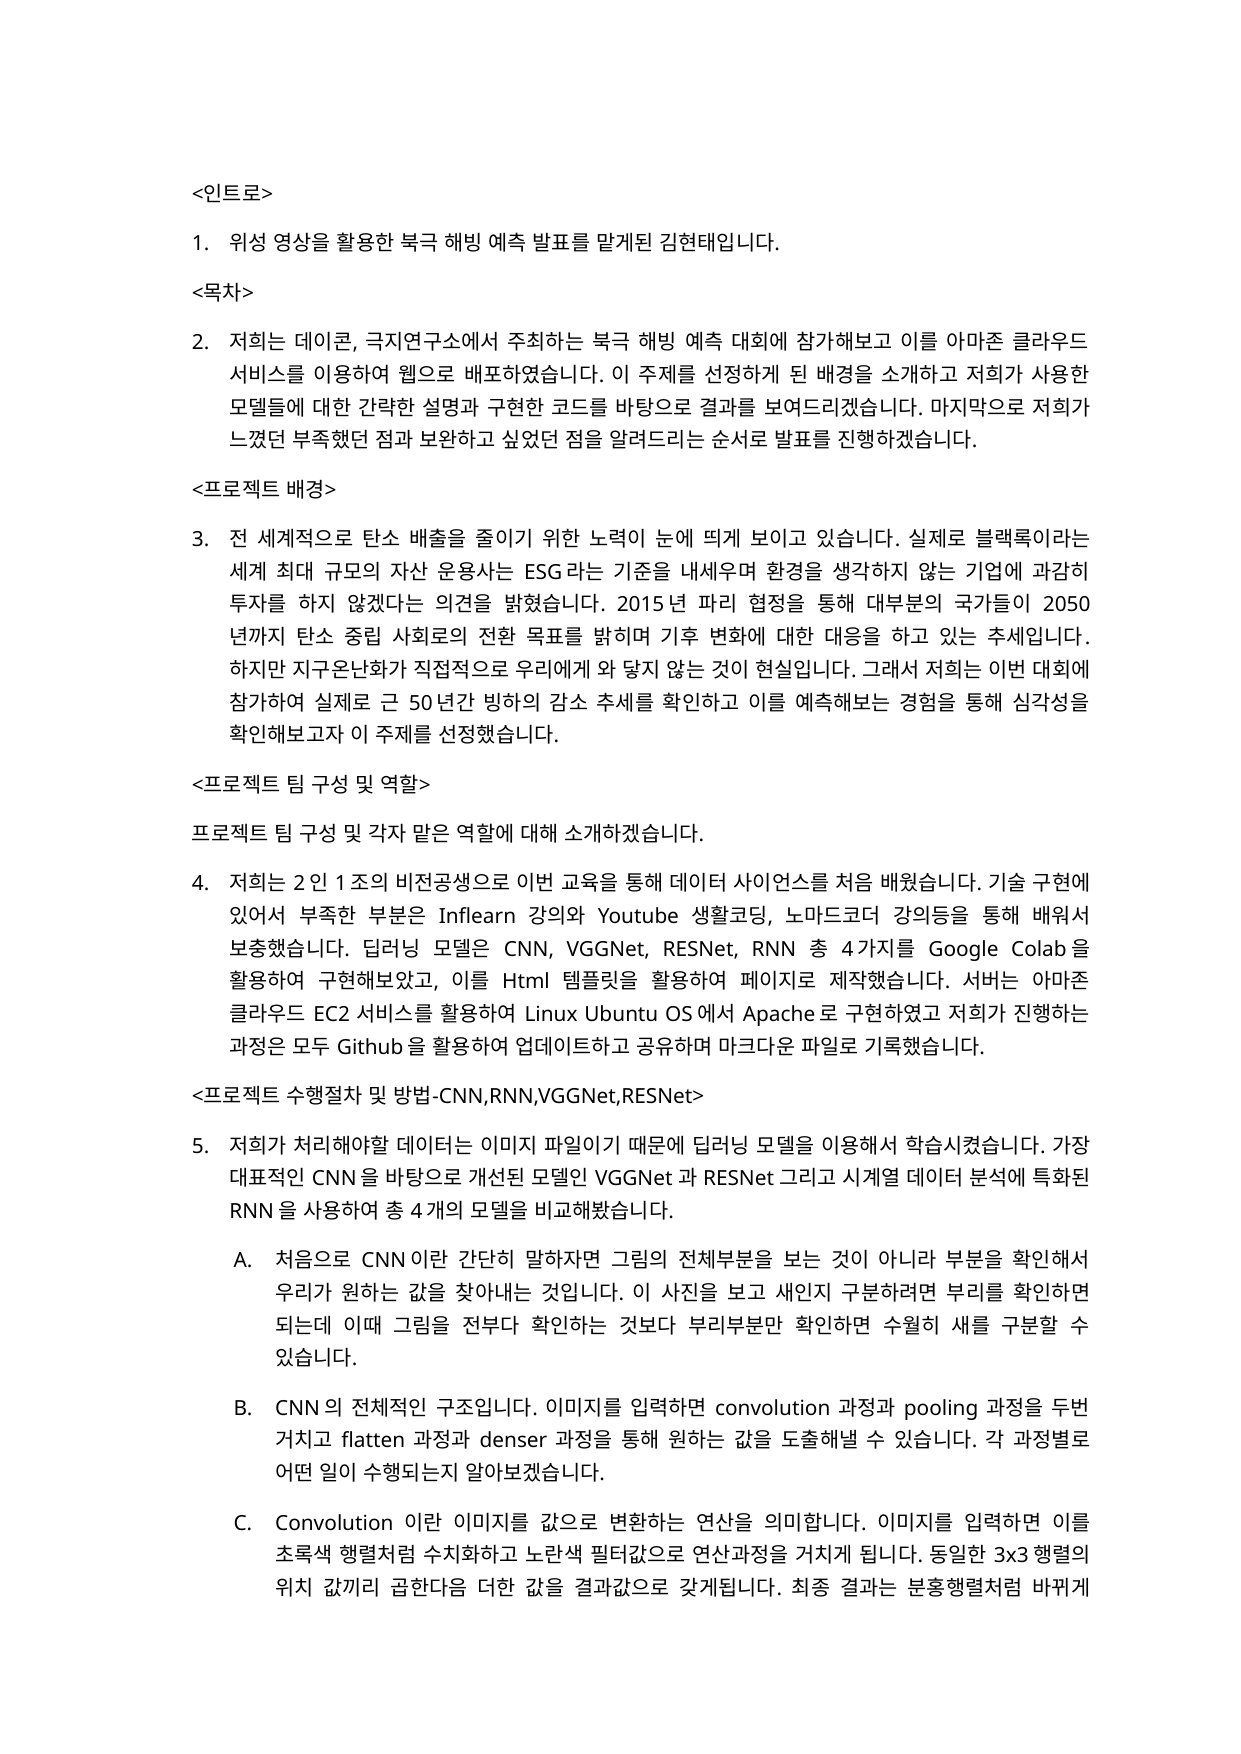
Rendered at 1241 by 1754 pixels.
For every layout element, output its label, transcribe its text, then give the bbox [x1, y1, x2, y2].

text <프로젝트 수행절차 및 방법-CNN,RNN,VGGNet,RESNet> [192, 1079, 1090, 1110]
text <프로젝트 팀 구성 및 역할> [192, 768, 1090, 798]
text <목차> [192, 276, 1090, 306]
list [233, 1506, 1090, 1602]
list 저희는 데이콘, 극지연구소에서 주최하는 북극 해빙 예측 대회에 참가해보고 이를 아마존 클라우드 서비스를 이용하여 웹으로 배포하였습니다. 이 주제를 선정하게 된 배경을 소개하고 저희가 사용한 모델들에 대한 간략한 설명과 구현한 코드를 바탕으로 결과를 보여드리겠습니다. 마지막으로 저희가 느꼈던 부족했던 점과 보완하고 싶었던 점을 알려드리는 순서로 발표를 진행하겠습니다. [192, 325, 1090, 454]
list CNN의 전체적인 구조입니다. 이미지를 입력하면 convolution 과정과 pooling 과정을 두번 거치고 flatten 과정과 denser 과정을 통해 원하는 값을 도출해낼 수 있습니다. 각 과정별로 어떤 일이 수행되는지 알아보겠습니다. [233, 1391, 1090, 1487]
list 처음으로 CNN이란 간단히 말하자면 그림의 전체부분을 보는 것이 아니라 부분을 확인해서 우리가 원하는 값을 찾아내는 것입니다. 이 사진을 보고 새인지 구분하려면 부리를 확인하면 되는데 이때 그림을 전부다 확인하는 것보다 부리부분만 확인하면 수월히 새를 구분할 수 있습니다. [233, 1244, 1090, 1372]
text <프로젝트 배경> [192, 473, 1090, 503]
text 프로젝트 팀 구성 및 각자 맡은 역할에 대해 소개하겠습니다. [192, 817, 1090, 847]
list 저희는 2인 1조의 비전공생으로 이번 교육을 통해 데이터 사이언스를 처음 배웠습니다. 기술 구현에 있어서 부족한 부분은 Inflearn 강의와 Youtube 생활코딩, 노마드코더 강의등을 통해 배워서 보충했습니다. 딥러닝 모델은 CNN, VGGNet, RESNet, RNN 총 4가지를 Google Colab을 활용하여 구현해보았고, 이를 Html 템플릿을 활용하여 페이지로 제작했습니다. 서버는 아마존 클라우드 EC2 서비스를 활용하여 Linux Ubuntu OS에서 Apache로 구현하였고 저희가 진행하는 과정은 모두 Github을 활용하여 업데이트하고 공유하며 마크다운 파일로 기록했습니다. [192, 867, 1090, 1060]
text <인트로> [192, 177, 1090, 207]
list 위성 영상을 활용한 북극 해빙 예측 발표를 맡게된 김현태입니다. [192, 227, 1090, 257]
list 전 세계적으로 탄소 배출을 줄이기 위한 노력이 눈에 띄게 보이고 있습니다. 실제로 블랙록이라는 세계 최대 규모의 자산 운용사는 ESG라는 기준을 내세우며 환경을 생각하지 않는 기업에 과감히 투자를 하지 않겠다는 의견을 밝혔습니다. 2015년 파리 협정을 통해 대부분의 국가들이 2050년까지 탄소 중립 사회로의 전환 목표를 밝히며 기후 변화에 대한 대응을 하고 있는 추세입니다. 하지만 지구온난화가 직접적으로 우리에게 와 닿지 않는 것이 현실입니다. 그래서 저희는 이번 대회에 참가하여 실제로 근 50년간 빙하의 감소 추세를 확인하고 이를 예측해보는 경험을 통해 심각성을 확인해보고자 이 주제를 선정했습니다. [192, 522, 1090, 749]
list 저희가 처리해야할 데이터는 이미지 파일이기 때문에 딥러닝 모델을 이용해서 학습시켰습니다. 가장 대표적인 CNN을 바탕으로 개선된 모델인 VGGNet 과 RESNet 그리고 시계열 데이터 분석에 특화된 RNN을 사용하여 총 4개의 모델을 비교해봤습니다. [192, 1129, 1090, 1224]
